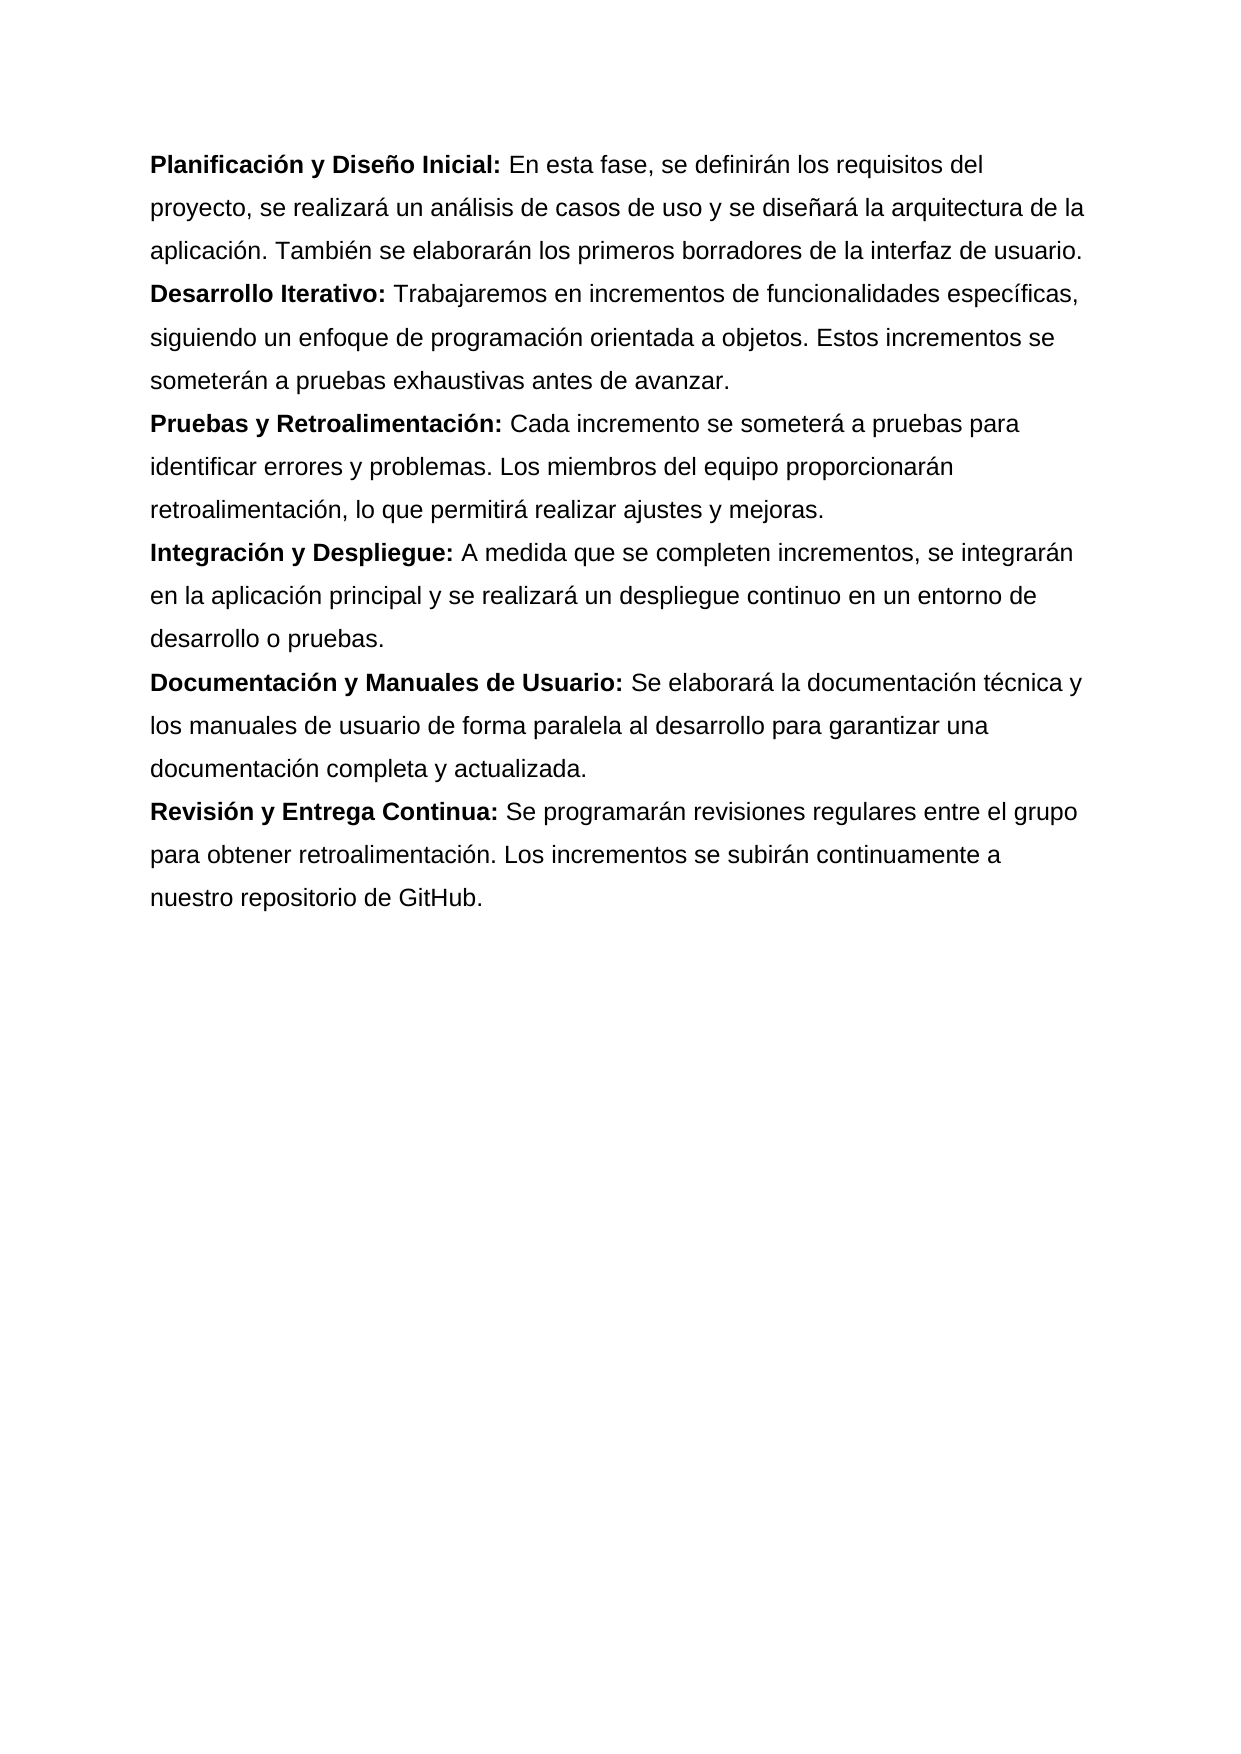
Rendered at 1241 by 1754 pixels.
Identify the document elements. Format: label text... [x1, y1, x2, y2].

text Integración y Despliegue: A medida que se completen incrementos, se integrarán en la aplicación principal y se realizará un despliegue continuo en un entorno de desarrollo o pruebas. [150, 538, 1090, 653]
text Revisión y Entrega Continua: Se programarán revisiones regulares entre el grupo para obtener retroalimentación. Los incrementos se subirán continuamente a nuestro repositorio de GitHub. [150, 797, 1090, 912]
text Desarrollo Iterativo: Trabajaremos en incrementos de funcionalidades específicas, siguiendo un enfoque de programación orientada a objetos. Estos incrementos se someterán a pruebas exhaustivas antes de avanzar. [150, 279, 1090, 394]
text Documentación y Manuales de Usuario: Se elaborará la documentación técnica y los manuales de usuario de forma paralela al desarrollo para garantizar una documentación completa y actualizada. [150, 667, 1090, 782]
text Planificación y Diseño Inicial: En esta fase, se definirán los requisitos del proyecto, se realizará un análisis de casos de uso y se diseñará la arquitectura de la aplicación. También se elaborarán los primeros borradores de la interfaz de usuario. [150, 150, 1090, 265]
text Pruebas y Retroalimentación: Cada incremento se someterá a pruebas para identificar errores y problemas. Los miembros del equipo proporcionarán retroalimentación, lo que permitirá realizar ajustes y mejoras. [150, 409, 1090, 524]
